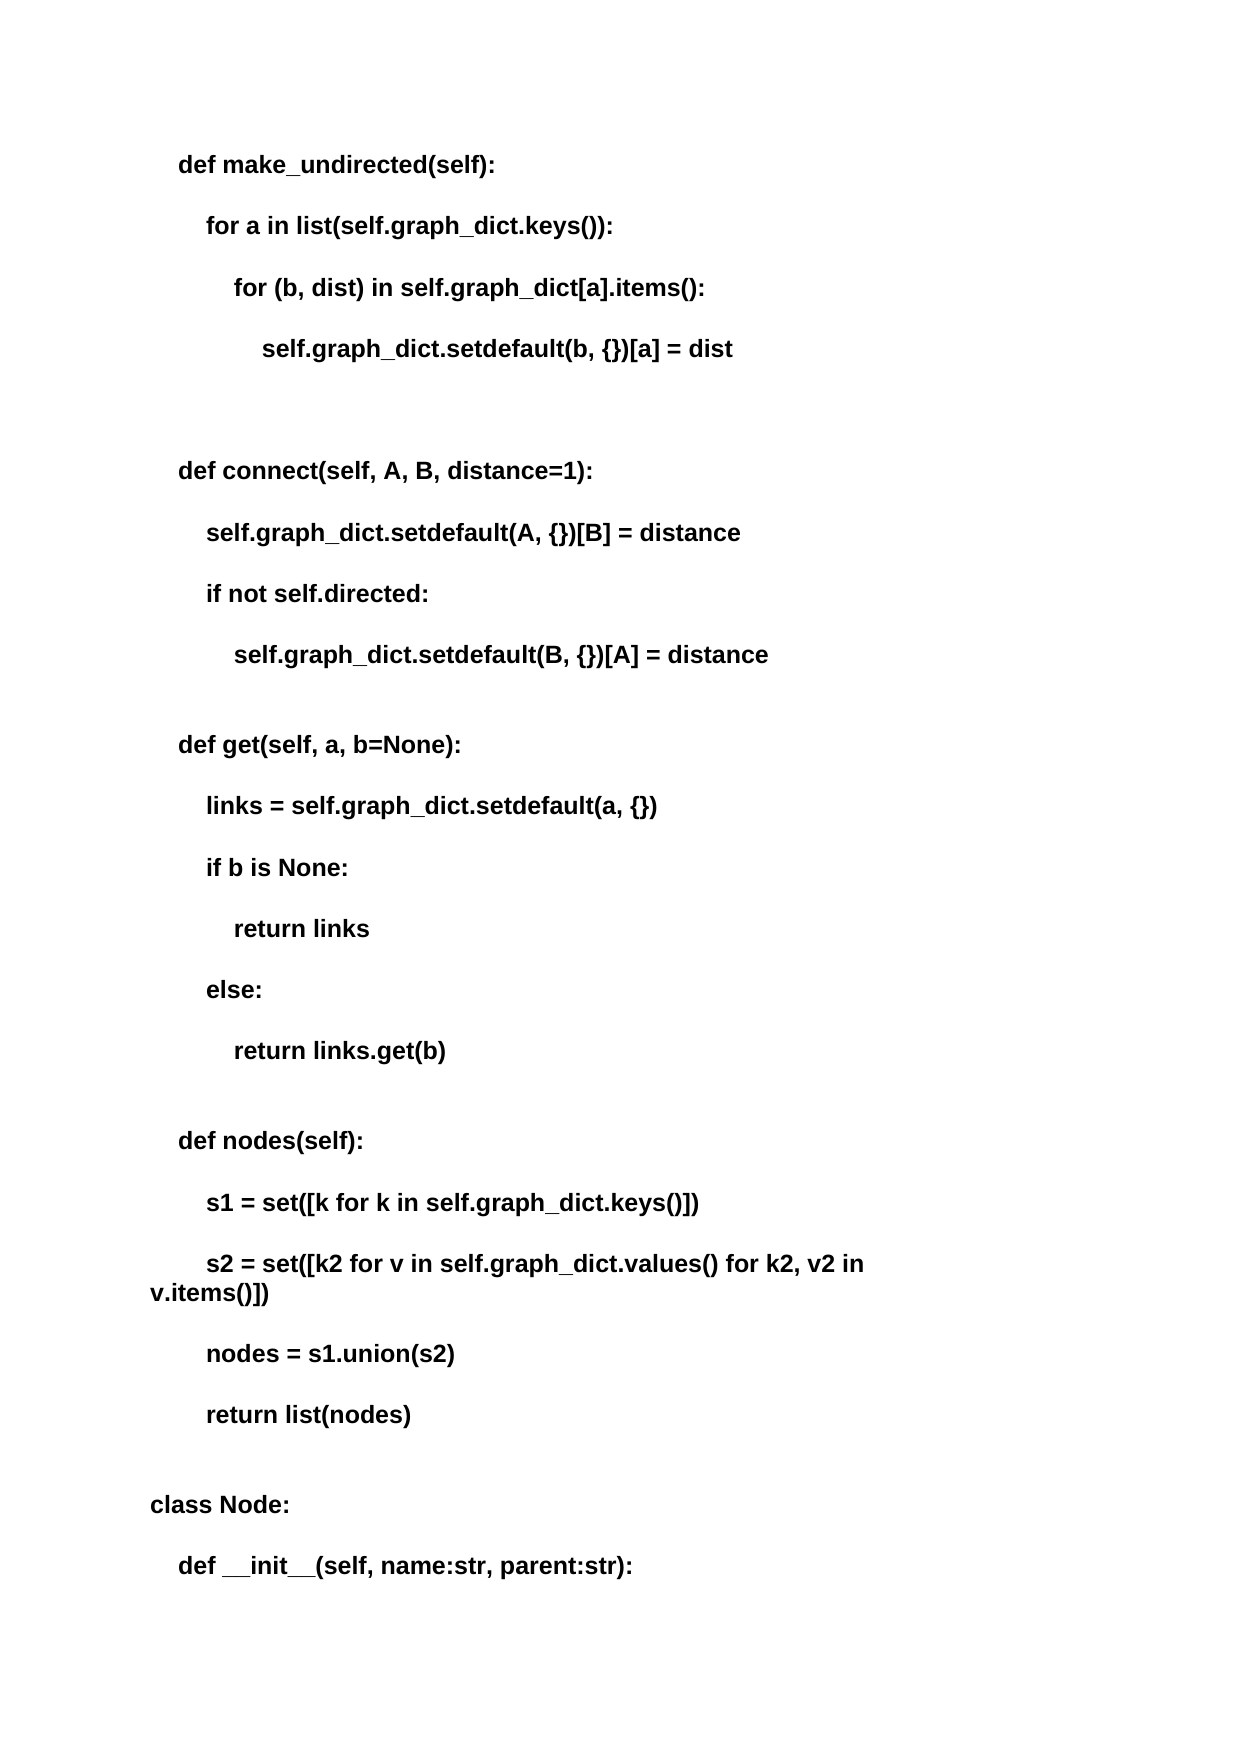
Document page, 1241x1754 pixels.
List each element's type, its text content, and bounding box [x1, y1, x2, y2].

text self.graph_dict.setdefault(B, {})[A] = distance [150, 640, 925, 669]
text if not self.directed: [150, 579, 925, 607]
text return list(nodes) [150, 1400, 925, 1429]
text for a in list(self.graph_dict.keys()): [150, 211, 925, 240]
text return links.get(b) [150, 1036, 925, 1065]
text s2 = set([k2 for v in self.graph_dict.values() for k2, v2 in v.items()]) [150, 1249, 925, 1306]
text if b is None: [150, 852, 925, 881]
text links = self.graph_dict.setdefault(a, {}) [150, 791, 925, 820]
text self.graph_dict.setdefault(A, {})[B] = distance [150, 517, 925, 546]
text def connect(self, A, B, distance=1): [150, 456, 925, 485]
text def __init__(self, name:str, parent:str): [150, 1551, 925, 1580]
text for (b, dist) in self.graph_dict[a].items(): [150, 272, 925, 301]
text s1 = set([k for k in self.graph_dict.keys()]) [150, 1187, 925, 1216]
text else: [150, 975, 925, 1004]
text return links [150, 914, 925, 942]
text def get(self, a, b=None): [150, 730, 925, 759]
text def make_undirected(self): [150, 150, 925, 179]
text def nodes(self): [150, 1126, 925, 1155]
text self.graph_dict.setdefault(b, {})[a] = dist [150, 334, 925, 362]
text nodes = s1.union(s2) [150, 1339, 925, 1367]
text class Node: [150, 1490, 925, 1519]
